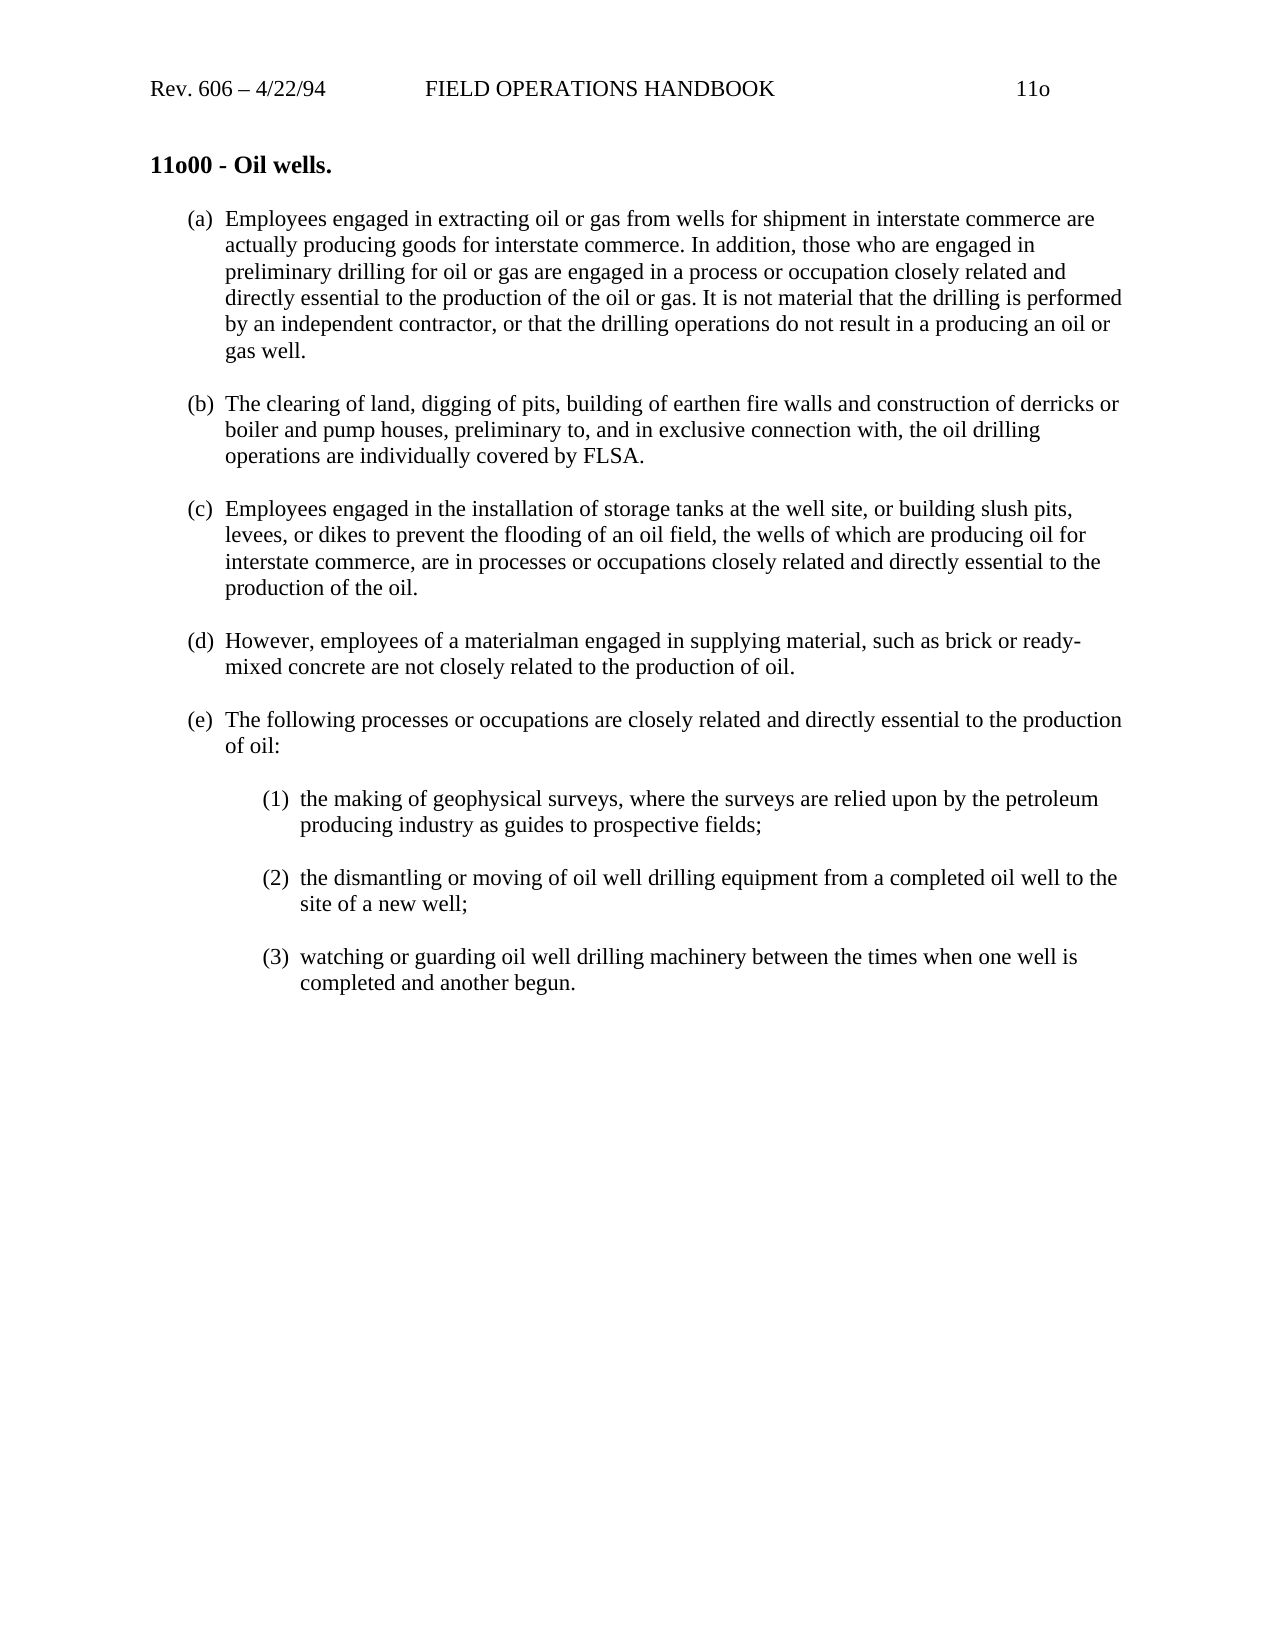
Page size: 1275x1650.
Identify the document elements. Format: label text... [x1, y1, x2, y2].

list The following processes or occupations are closely related and directly essential to the production of oil: [187, 706, 1125, 758]
list watching or guarding oil well drilling machinery between the times when one well is completed and another begun. [262, 943, 1125, 996]
list The clearing of land, digging of pits, building of earthen fire walls and construction of derricks or boiler and pump houses, preliminary to, and in exclusive connection with, the oil drilling operations are individually covered by FLSA. [187, 389, 1125, 469]
list Employees engaged in extracting oil or gas from wells for shipment in interstate commerce are actually producing goods for interstate commerce. In addition, those who are engaged in preliminary drilling for oil or gas are engaged in a process or occupation closely related and directly essential to the production of the oil or gas. It is not material that the drilling is performed by an independent contractor, or that the drilling operations do not result in a producing an oil or gas well. [187, 205, 1125, 363]
text 11o00 - Oil wells. [150, 150, 1125, 179]
list the making of geophysical surveys, where the surveys are relied upon by the petroleum producing industry as guides to prospective fields; [262, 785, 1125, 838]
list Employees engaged in the installation of storage tanks at the well site, or building slush pits, levees, or dikes to prevent the flooding of an oil field, the wells of which are producing oil for interstate commerce, are in processes or occupations closely related and directly essential to the production of the oil. [187, 495, 1125, 600]
list However, employees of a materialman engaged in supplying material, such as brick or ready-mixed concrete are not closely related to the production of oil. [187, 627, 1125, 679]
list the dismantling or moving of oil well drilling equipment from a completed oil well to the site of a new well; [262, 864, 1125, 917]
